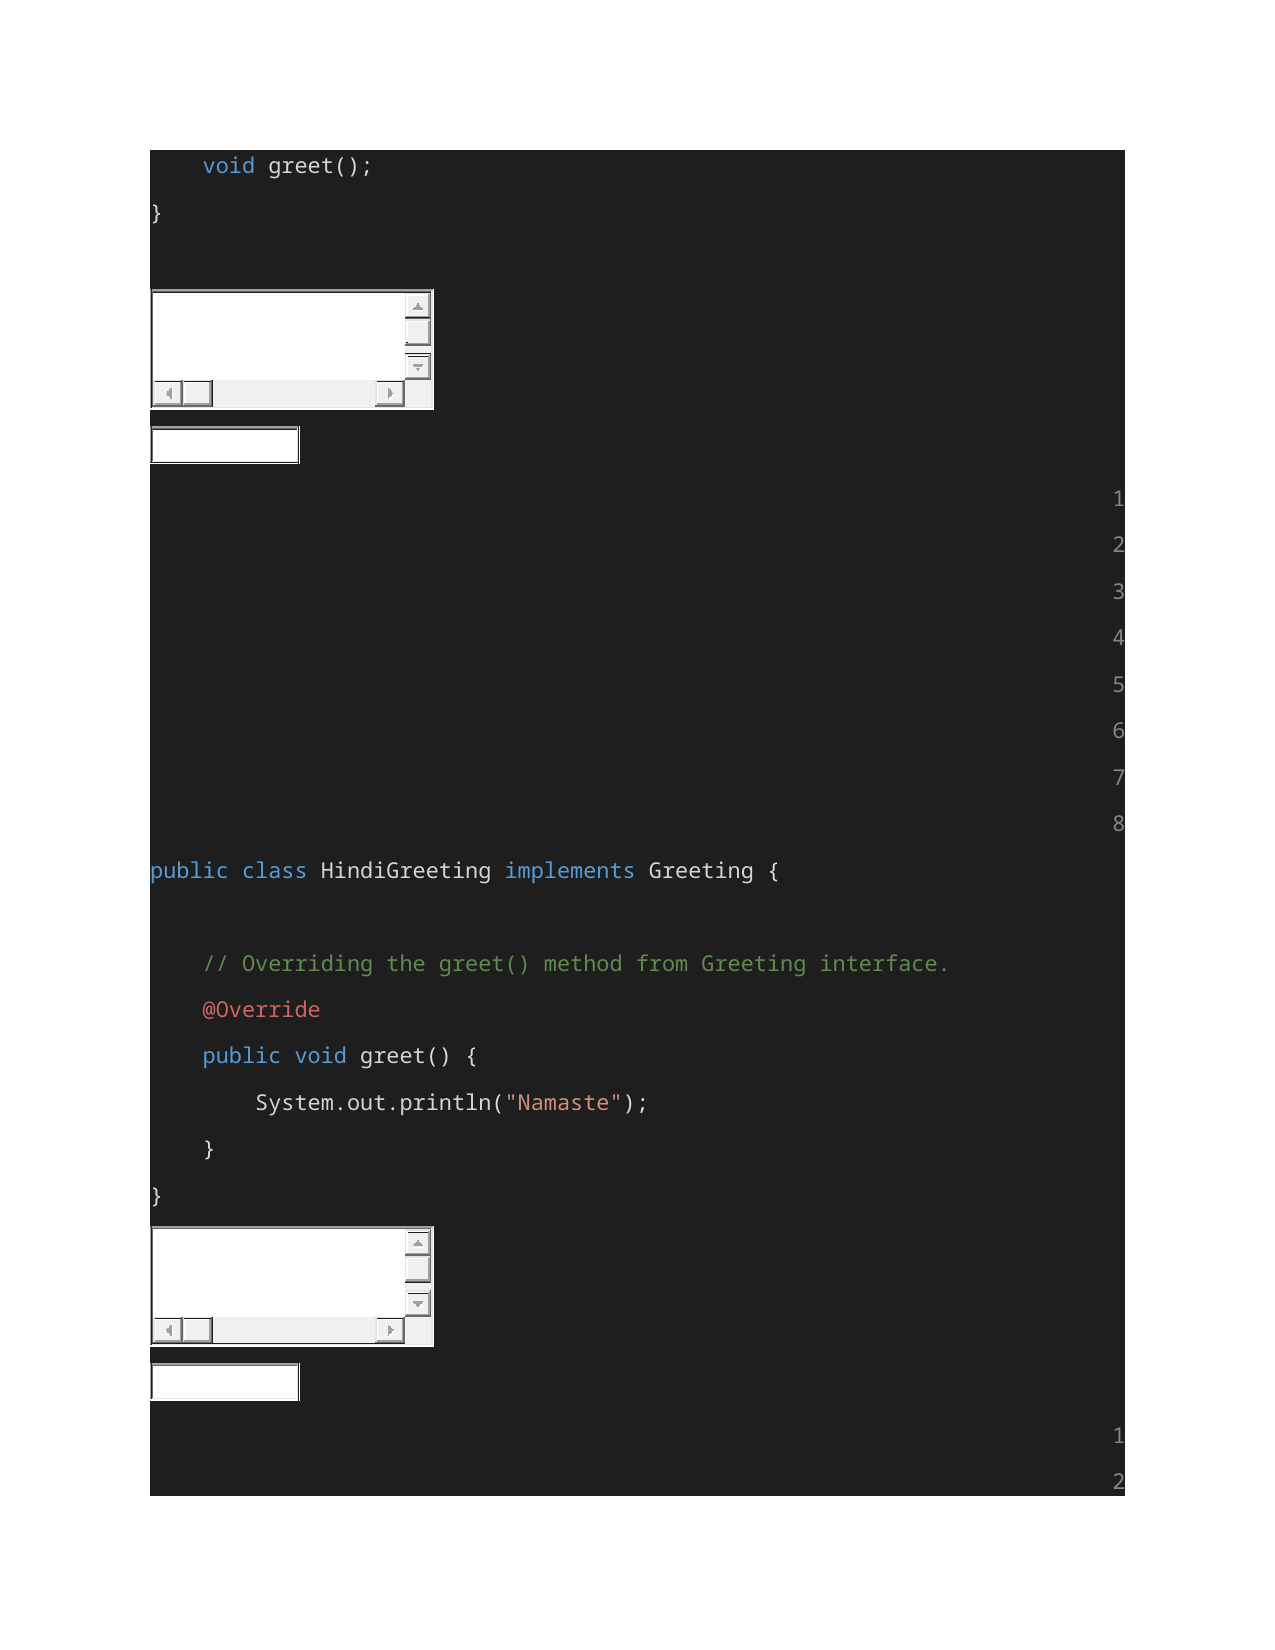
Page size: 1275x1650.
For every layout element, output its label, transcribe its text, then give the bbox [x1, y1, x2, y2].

text System.out.println("Namaste"); [150, 1087, 1125, 1117]
text } [150, 196, 1125, 226]
text 8 [150, 808, 1125, 838]
text public void greet() { [150, 1040, 1125, 1070]
text 7 [150, 762, 1125, 791]
text 3 [150, 576, 1125, 606]
text } [150, 1180, 1125, 1209]
text 4 [150, 622, 1125, 652]
text 5 [150, 669, 1125, 698]
text 6 [150, 715, 1125, 745]
text 1 [150, 1420, 1125, 1449]
text 2 [150, 529, 1125, 559]
text 1 [150, 483, 1125, 513]
text // Overriding the greet() method from Greeting interface. [150, 947, 1125, 977]
text 2 [150, 1466, 1125, 1496]
text public class HindiGreeting implements Greeting { [150, 854, 1125, 884]
text void greet(); [150, 150, 1125, 180]
text @Override [150, 994, 1125, 1024]
text } [150, 1133, 1125, 1163]
